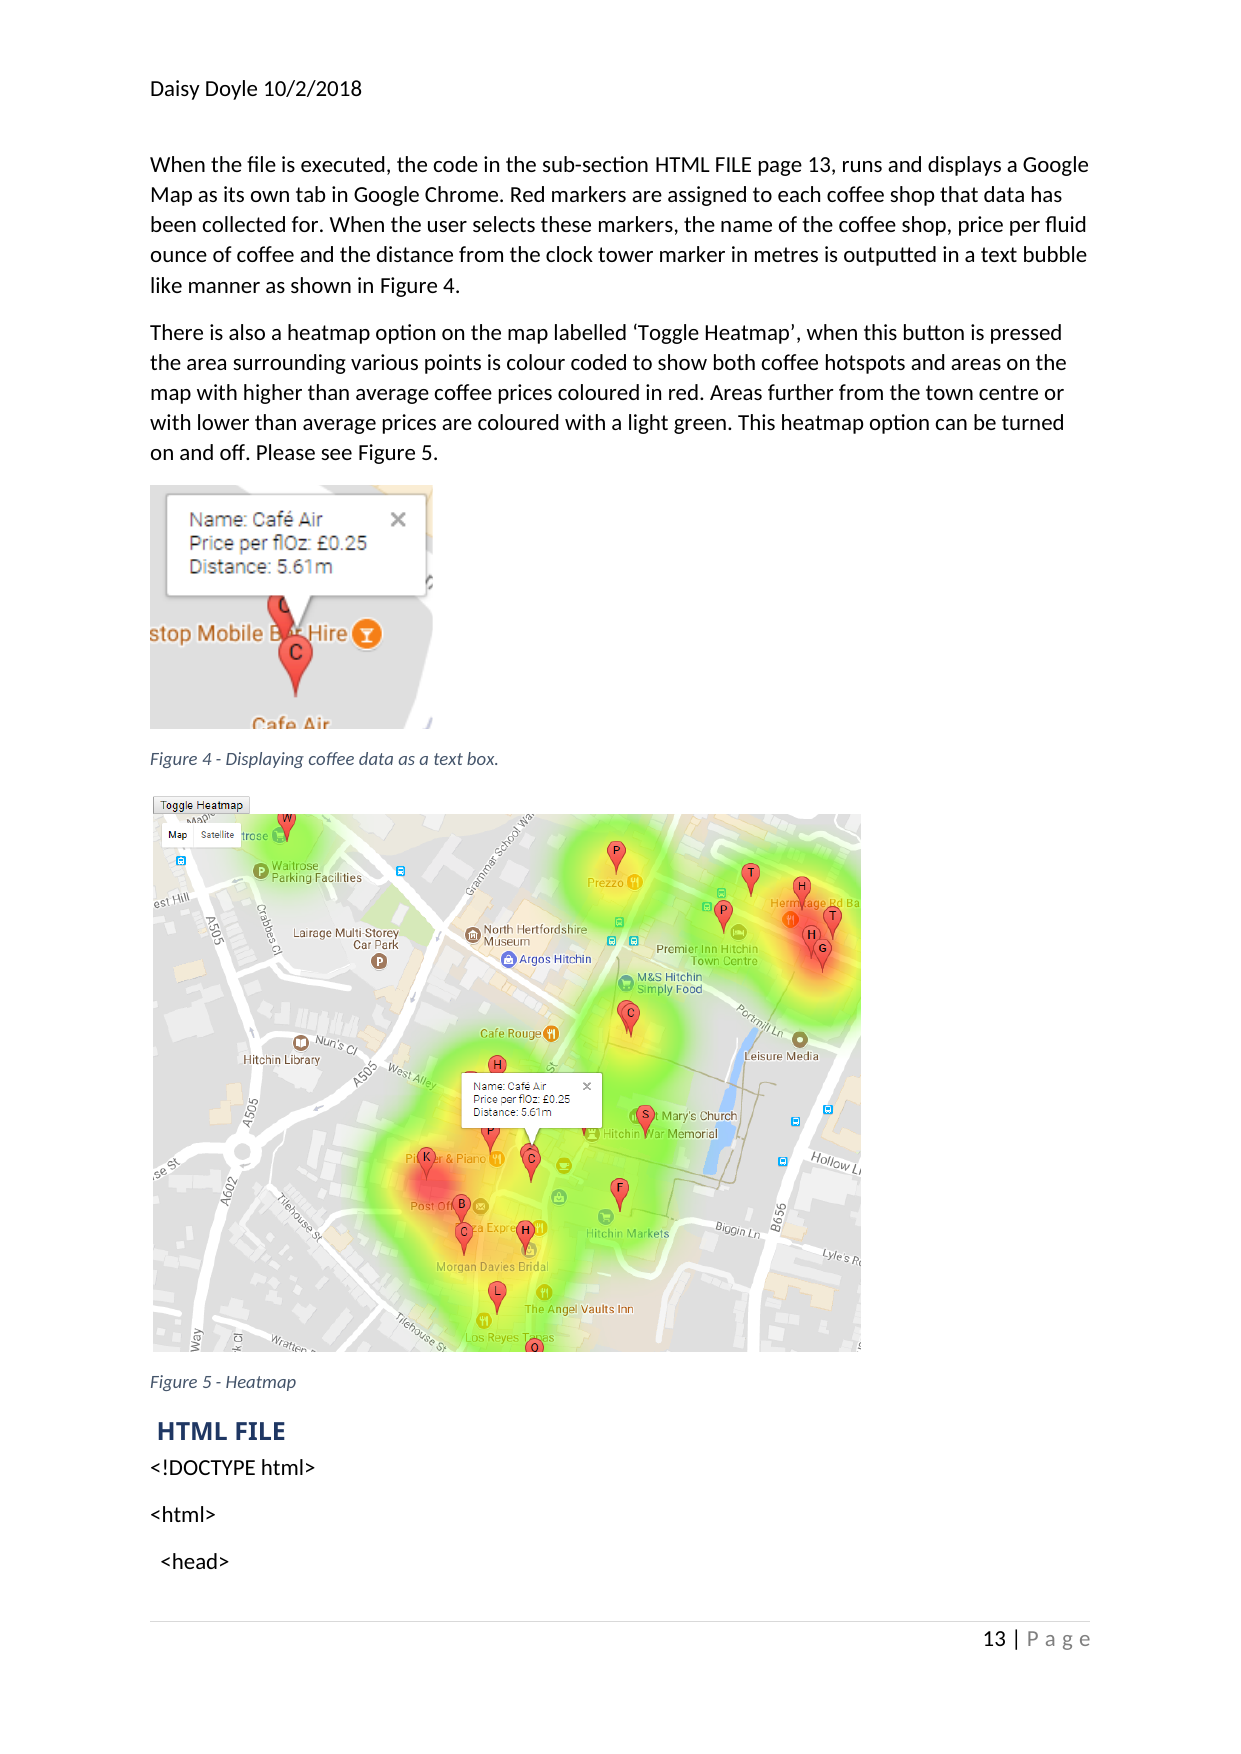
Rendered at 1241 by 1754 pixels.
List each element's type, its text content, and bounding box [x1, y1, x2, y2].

text Figure 5 - Heatmap [150, 1370, 1090, 1393]
text When the file is executed, the code in the sub-section HTML FILE page 13, runs and displays a Google Map as its own tab in Google Chrome. Red markers are assigned to each coffee shop that data has been collected for. When the user selects these markers, the name of the coffee shop, price per fluid ounce of coffee and the distance from the clock tower marker in metres is outputted in a text bubble like manner as shown in Figure 4. [150, 150, 1090, 299]
text There is also a heatmap option on the map labelled ‘Toggle Heatmap’, when this button is pressed the area surrounding various points is colour coded to show both coffee hotspots and areas on the map with higher than average coffee prices coloured in red. Areas further from the town centre or with lower than average prices are coloured with a light green. This heatmap option can be turned on and off. Please see Figure 5. [150, 318, 1090, 467]
text <!DOCTYPE html> [150, 1453, 1090, 1481]
text <html> [150, 1500, 1090, 1528]
picture [150, 485, 433, 729]
picture [150, 791, 861, 1352]
text Figure 4 - Displaying coffee data as a text box. [150, 747, 1090, 770]
text <head> [150, 1547, 1090, 1575]
subtitle HTML FILE [150, 1414, 1090, 1448]
